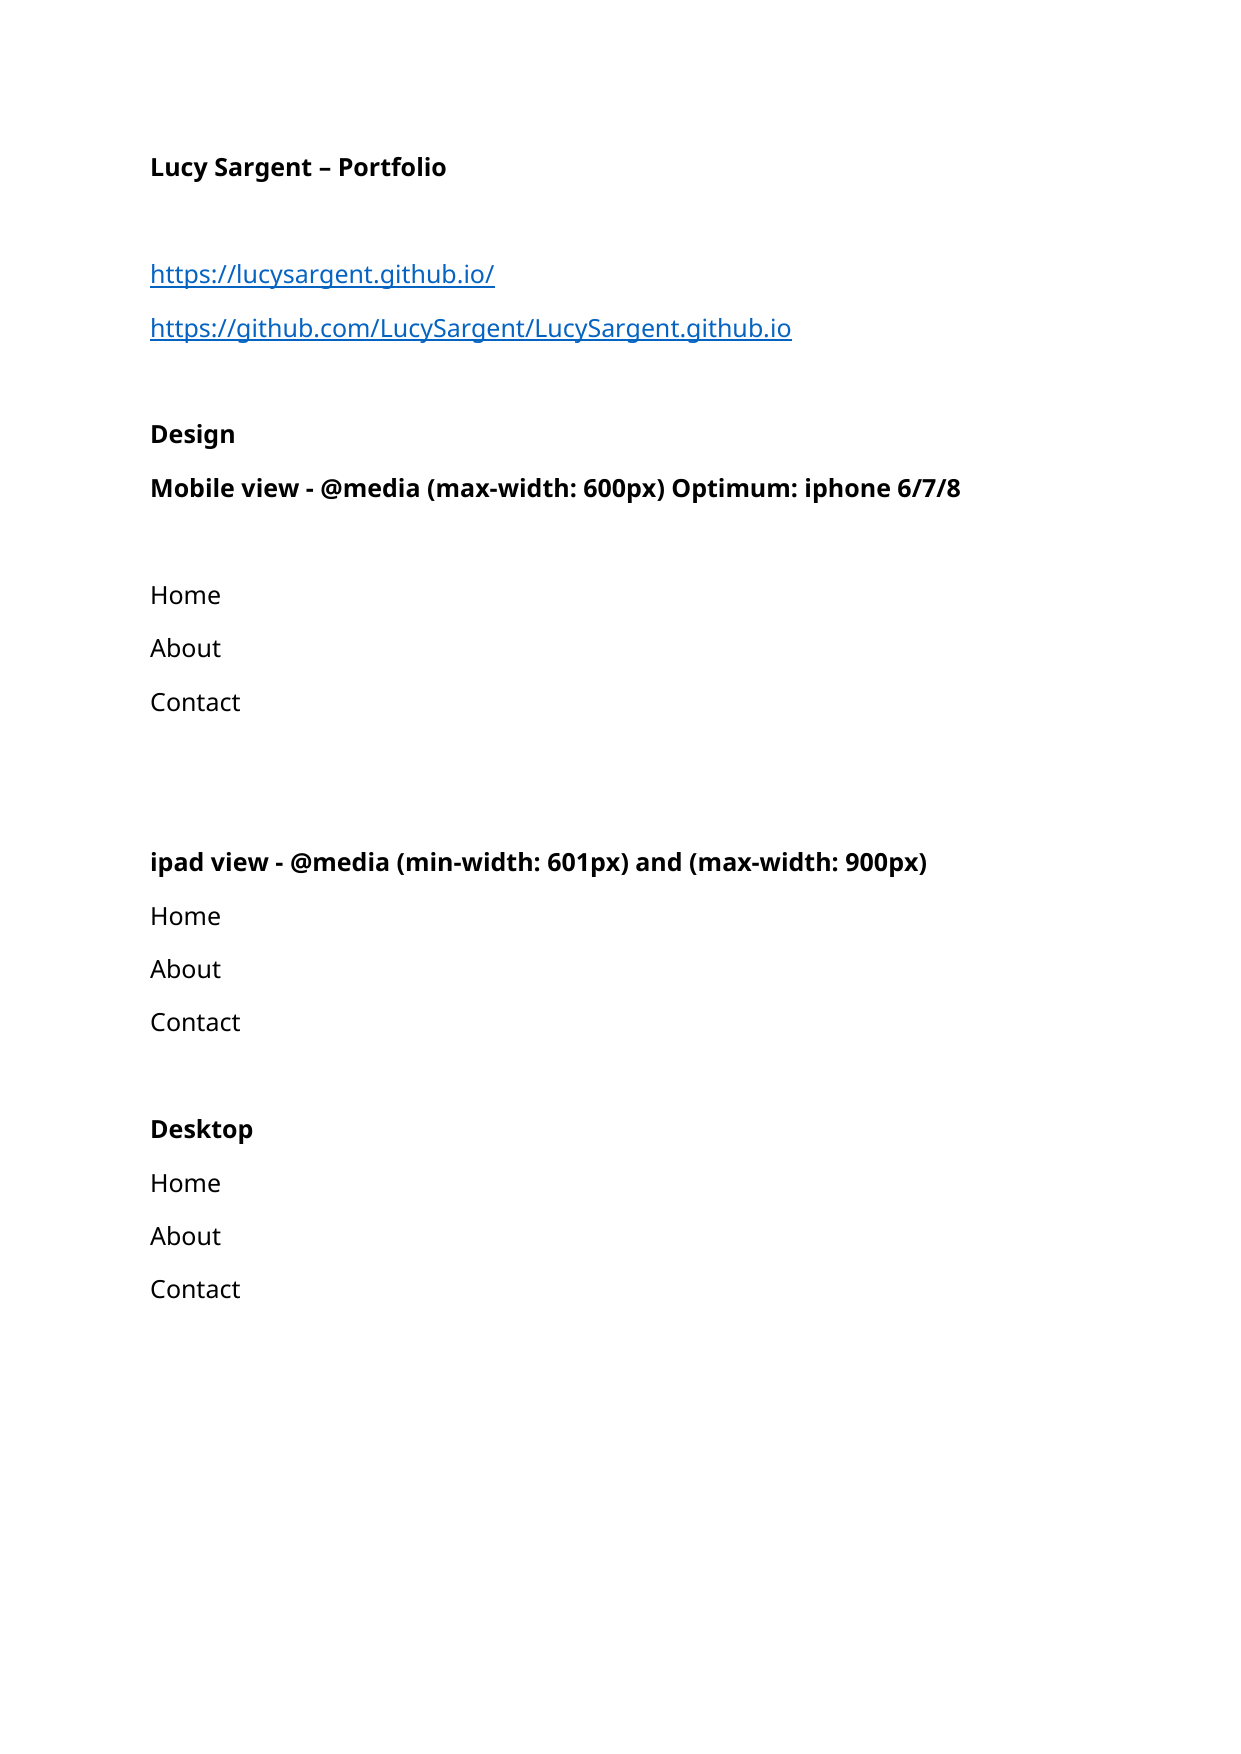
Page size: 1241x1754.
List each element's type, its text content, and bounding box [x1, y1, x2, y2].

text Home [150, 577, 1090, 612]
text Lucy Sargent – Portfolio [150, 150, 1090, 184]
text About [150, 631, 1090, 665]
text Contact [150, 684, 1090, 718]
text ipad view - @media (min-width: 601px) and (max-width: 900px) [150, 845, 1090, 879]
text Contact [150, 1272, 1090, 1306]
text About [150, 952, 1090, 986]
text Home [150, 898, 1090, 932]
text Desktop [150, 1112, 1090, 1146]
text Mobile view - @media (max-width: 600px) Optimum: iphone 6/7/8 [150, 471, 1090, 505]
text Home [150, 1165, 1090, 1199]
text https://github.com/LucySargent/LucySargent.github.io [150, 310, 1090, 344]
text Design [150, 417, 1090, 451]
text About [150, 1219, 1090, 1253]
text https://lucysargent.github.io/ [150, 257, 1090, 291]
text Contact [150, 1005, 1090, 1039]
